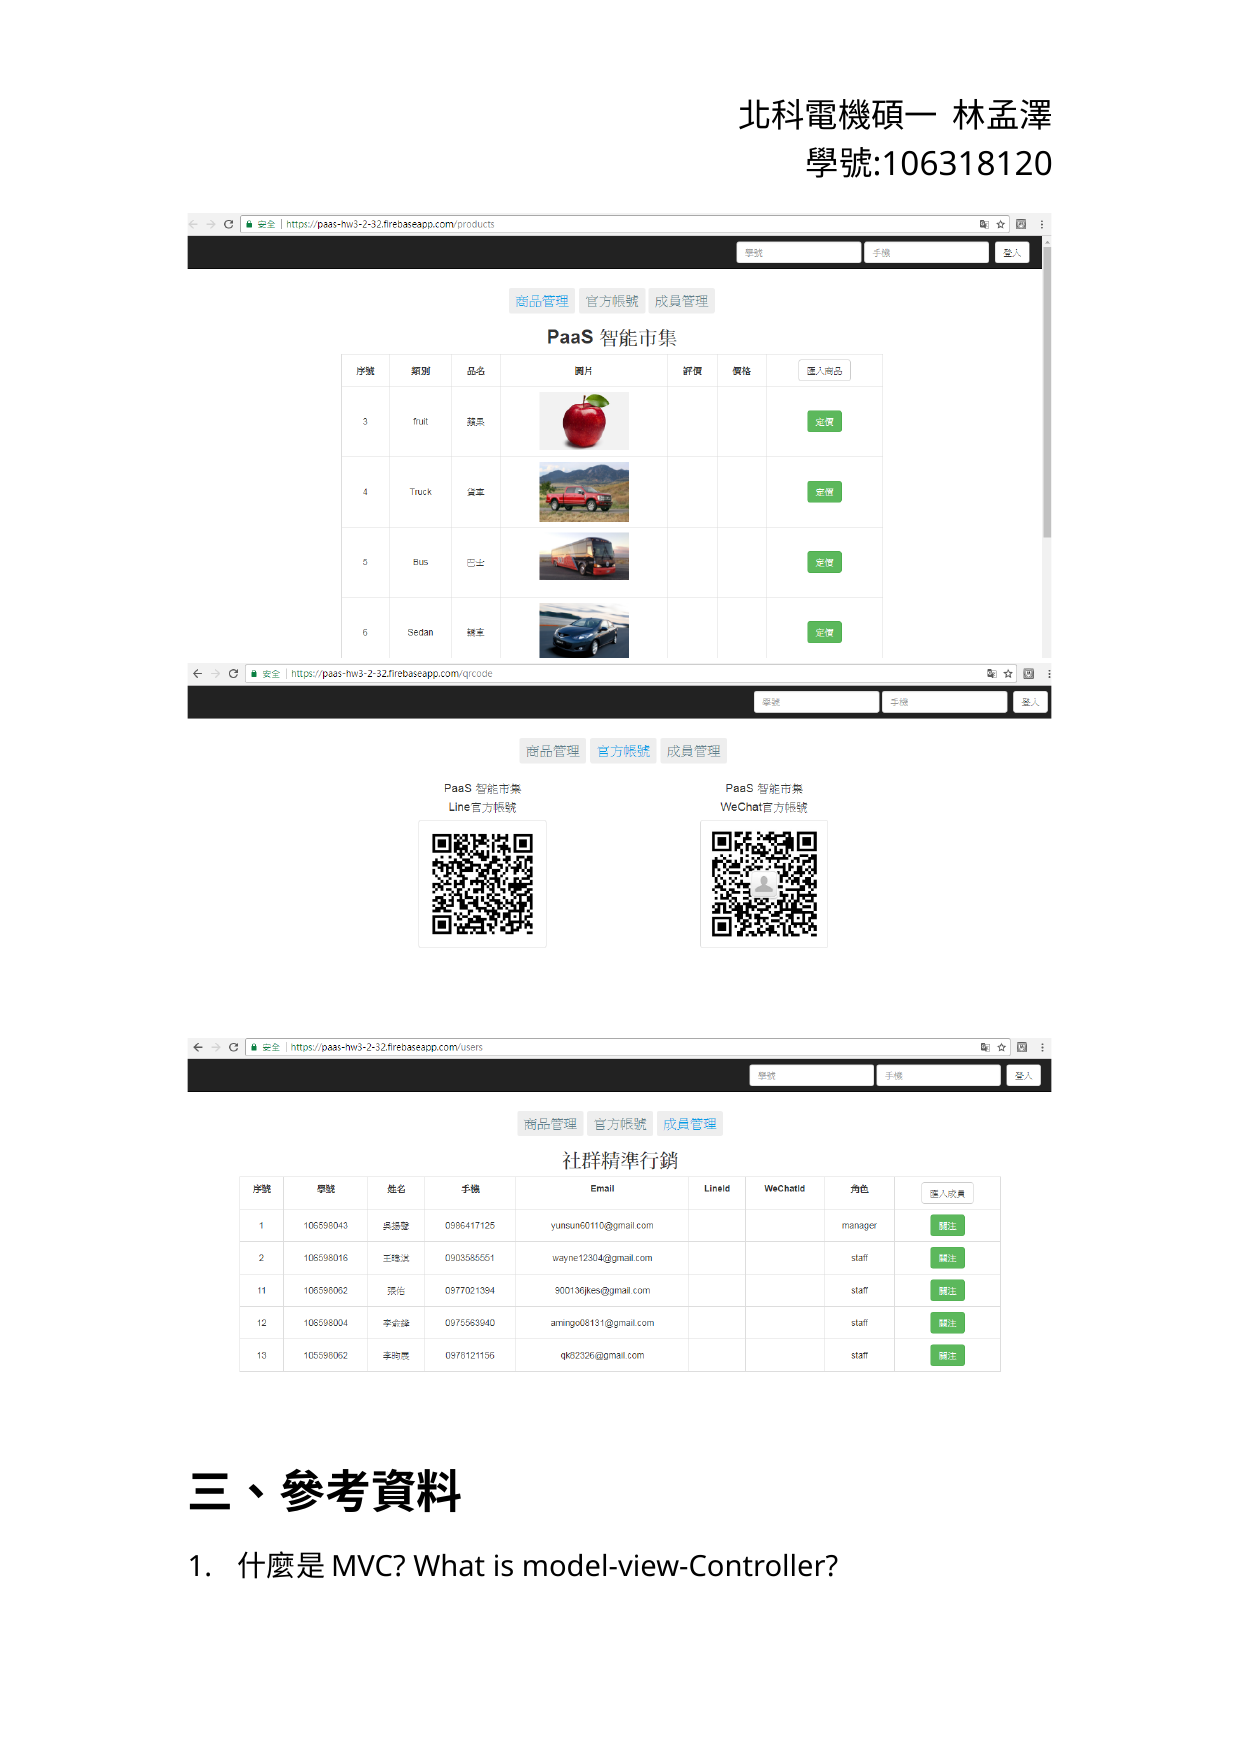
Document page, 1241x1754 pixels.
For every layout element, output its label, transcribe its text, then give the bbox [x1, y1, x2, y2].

picture [187, 1038, 1052, 1423]
list 什麼是MVC? What is model-view-Controller? [187, 1526, 1053, 1601]
picture [187, 213, 1052, 658]
picture [187, 663, 1052, 1012]
text 三、參考資料 [187, 1451, 1053, 1526]
